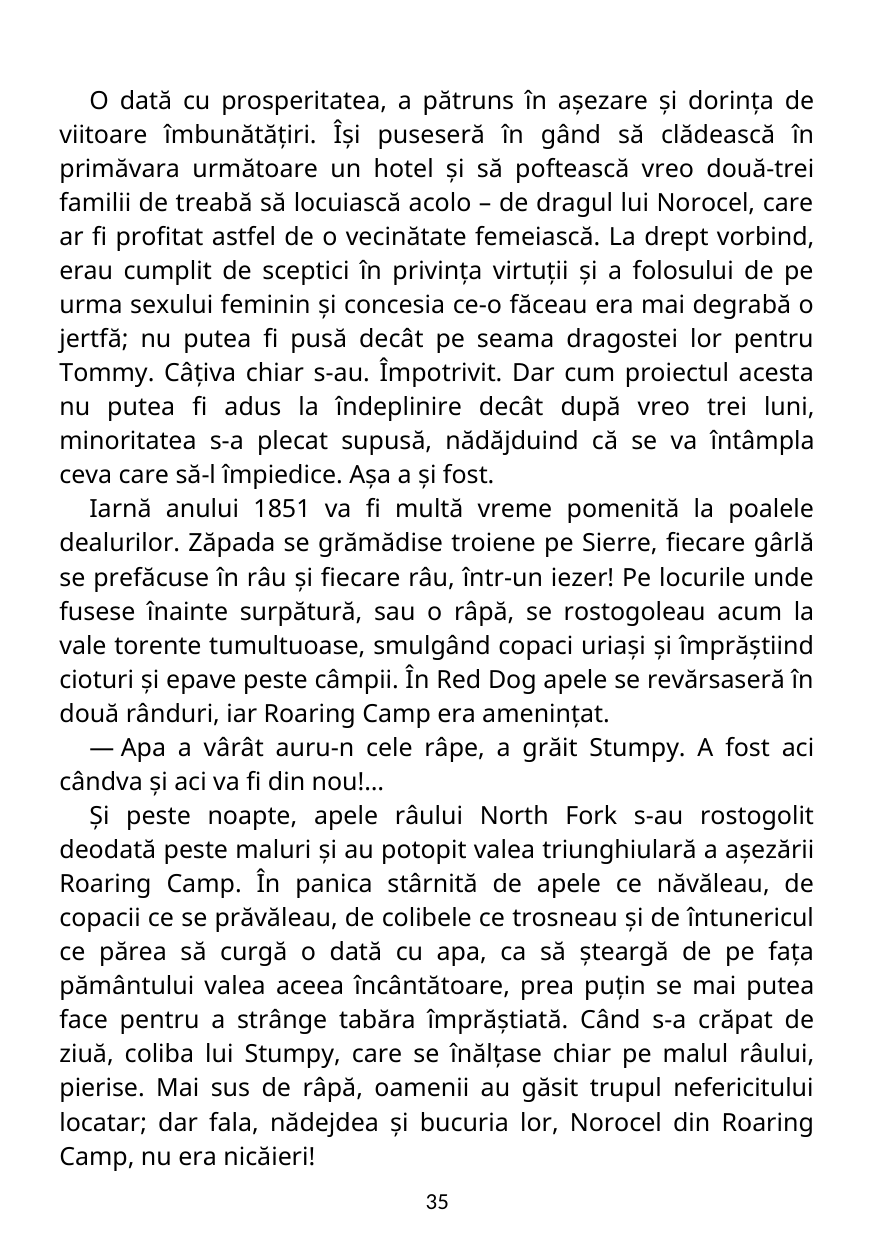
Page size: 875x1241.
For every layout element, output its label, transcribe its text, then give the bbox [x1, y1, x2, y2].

text Iarnă anului 1851 va fi multă vreme pomenită la poalele dealurilor. Zăpada se grămădise troiene pe Sierre, fiecare gârlă se prefăcuse în râu şi fiecare râu, într-un iezer! Pe locurile unde fusese înainte surpătură, sau o râpă, se rostogoleau acum la vale torente tumultuoase, smulgând copaci uriaşi şi împrăştiind cioturi şi epave peste câmpii. În Red Dog apele se revărsaseră în două rânduri, iar Roaring Camp era ameninţat. [59, 491, 815, 729]
text O dată cu prosperitatea, a pătruns în aşezare şi dorinţa de viitoare îmbunătăţiri. Îşi puseseră în gând să clădească în primăvara următoare un hotel şi să poftească vreo două-trei familii de treabă să locuiască acolo – de dragul lui Norocel, care ar fi profitat astfel de o vecinătate femeiască. La drept vorbind, erau cumplit de sceptici în privinţa virtuţii şi a folosului de pe urma sexului feminin şi concesia ce-o făceau era mai degrabă o jertfă; nu putea fi pusă decât pe seama dragostei lor pentru Tommy. Câţiva chiar s-au. Împotrivit. Dar cum proiectul acesta nu putea fi adus la îndeplinire decât după vreo trei luni, minoritatea s-a plecat supusă, nădăjduind că se va întâmpla ceva care să-l împiedice. Aşa a şi fost. [59, 82, 815, 491]
text Şi peste noapte, apele râului North Fork s-au rostogolit deodată peste maluri şi au potopit valea triunghiulară a aşezării Roaring Camp. În panica stârnită de apele ce năvăleau, de copacii ce se prăvăleau, de colibele ce trosneau şi de întunericul ce părea să curgă o dată cu apa, ca să şteargă de pe faţa pământului valea aceea încântătoare, prea puţin se mai putea face pentru a strânge tabăra împrăştiată. Când s-a crăpat de ziuă, coliba lui Stumpy, care se înălţase chiar pe malul râului, pierise. Mai sus de râpă, oamenii au găsit trupul nefericitului locatar; dar fala, nădejdea şi bucuria lor, Norocel din Roaring Camp, nu era nicăieri! [59, 798, 815, 1172]
text — Apa a vârât auru-n cele râpe, a grăit Stumpy. A fost aci cândva şi aci va fi din nou!… [59, 729, 815, 798]
